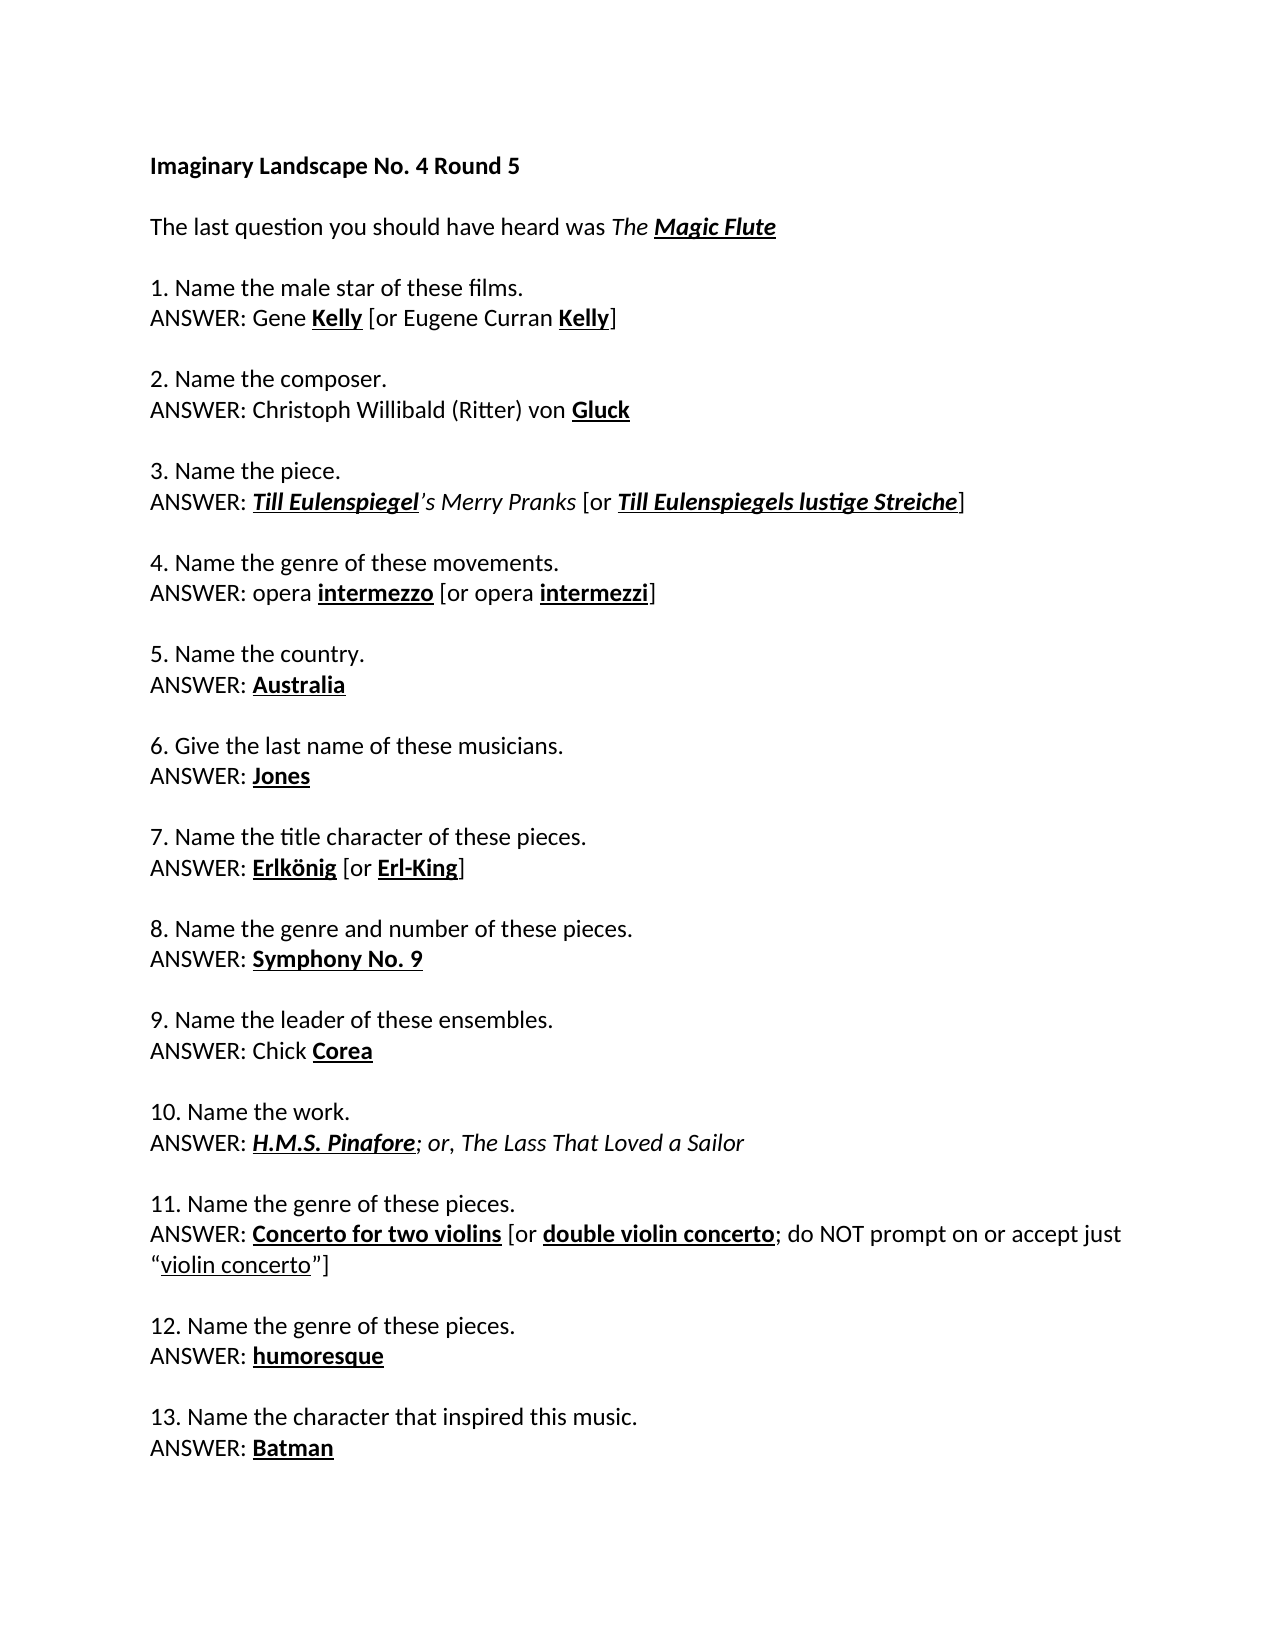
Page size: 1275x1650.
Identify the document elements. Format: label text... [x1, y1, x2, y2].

text ANSWER: opera intermezzo [or opera intermezzi] [150, 577, 1125, 608]
text 1. Name the male star of these films. [150, 272, 1125, 303]
text 8. Name the genre and number of these pieces. [150, 913, 1125, 943]
text The last question you should have heard was The Magic Flute [150, 211, 1125, 242]
text 12. Name the genre of these pieces. [150, 1310, 1125, 1340]
text 2. Name the composer. [150, 364, 1125, 394]
text ANSWER: Till Eulenspiegel’s Merry Pranks [or Till Eulenspiegels lustige Streiche] [150, 486, 1125, 516]
text ANSWER: humoresque [150, 1340, 1125, 1371]
text 7. Name the title character of these pieces. [150, 821, 1125, 852]
text ANSWER: Australia [150, 669, 1125, 699]
text 6. Give the last name of these musicians. [150, 730, 1125, 760]
text ANSWER: H.M.S. Pinafore; or, The Lass That Loved a Sailor [150, 1127, 1125, 1157]
text 5. Name the country. [150, 638, 1125, 669]
text 4. Name the genre of these movements. [150, 547, 1125, 577]
text 9. Name the leader of these ensembles. [150, 1004, 1125, 1035]
text ANSWER: Gene Kelly [or Eugene Curran Kelly] [150, 303, 1125, 333]
text ANSWER: Concerto for two violins [or double violin concerto; do NOT prompt on or accept just “violin concerto”] [150, 1218, 1125, 1279]
text Imaginary Landscape No. 4 Round 5 [150, 150, 1125, 181]
text 3. Name the piece. [150, 455, 1125, 486]
text ANSWER: Batman [150, 1432, 1125, 1462]
text 13. Name the character that inspired this music. [150, 1401, 1125, 1432]
text 11. Name the genre of these pieces. [150, 1188, 1125, 1218]
text ANSWER: Jones [150, 760, 1125, 791]
text ANSWER: Christoph Willibald (Ritter) von Gluck [150, 394, 1125, 425]
text ANSWER: Symphony No. 9 [150, 943, 1125, 974]
text ANSWER: Chick Corea [150, 1035, 1125, 1066]
text ANSWER: Erlkönig [or Erl-King] [150, 852, 1125, 882]
text 10. Name the work. [150, 1096, 1125, 1127]
